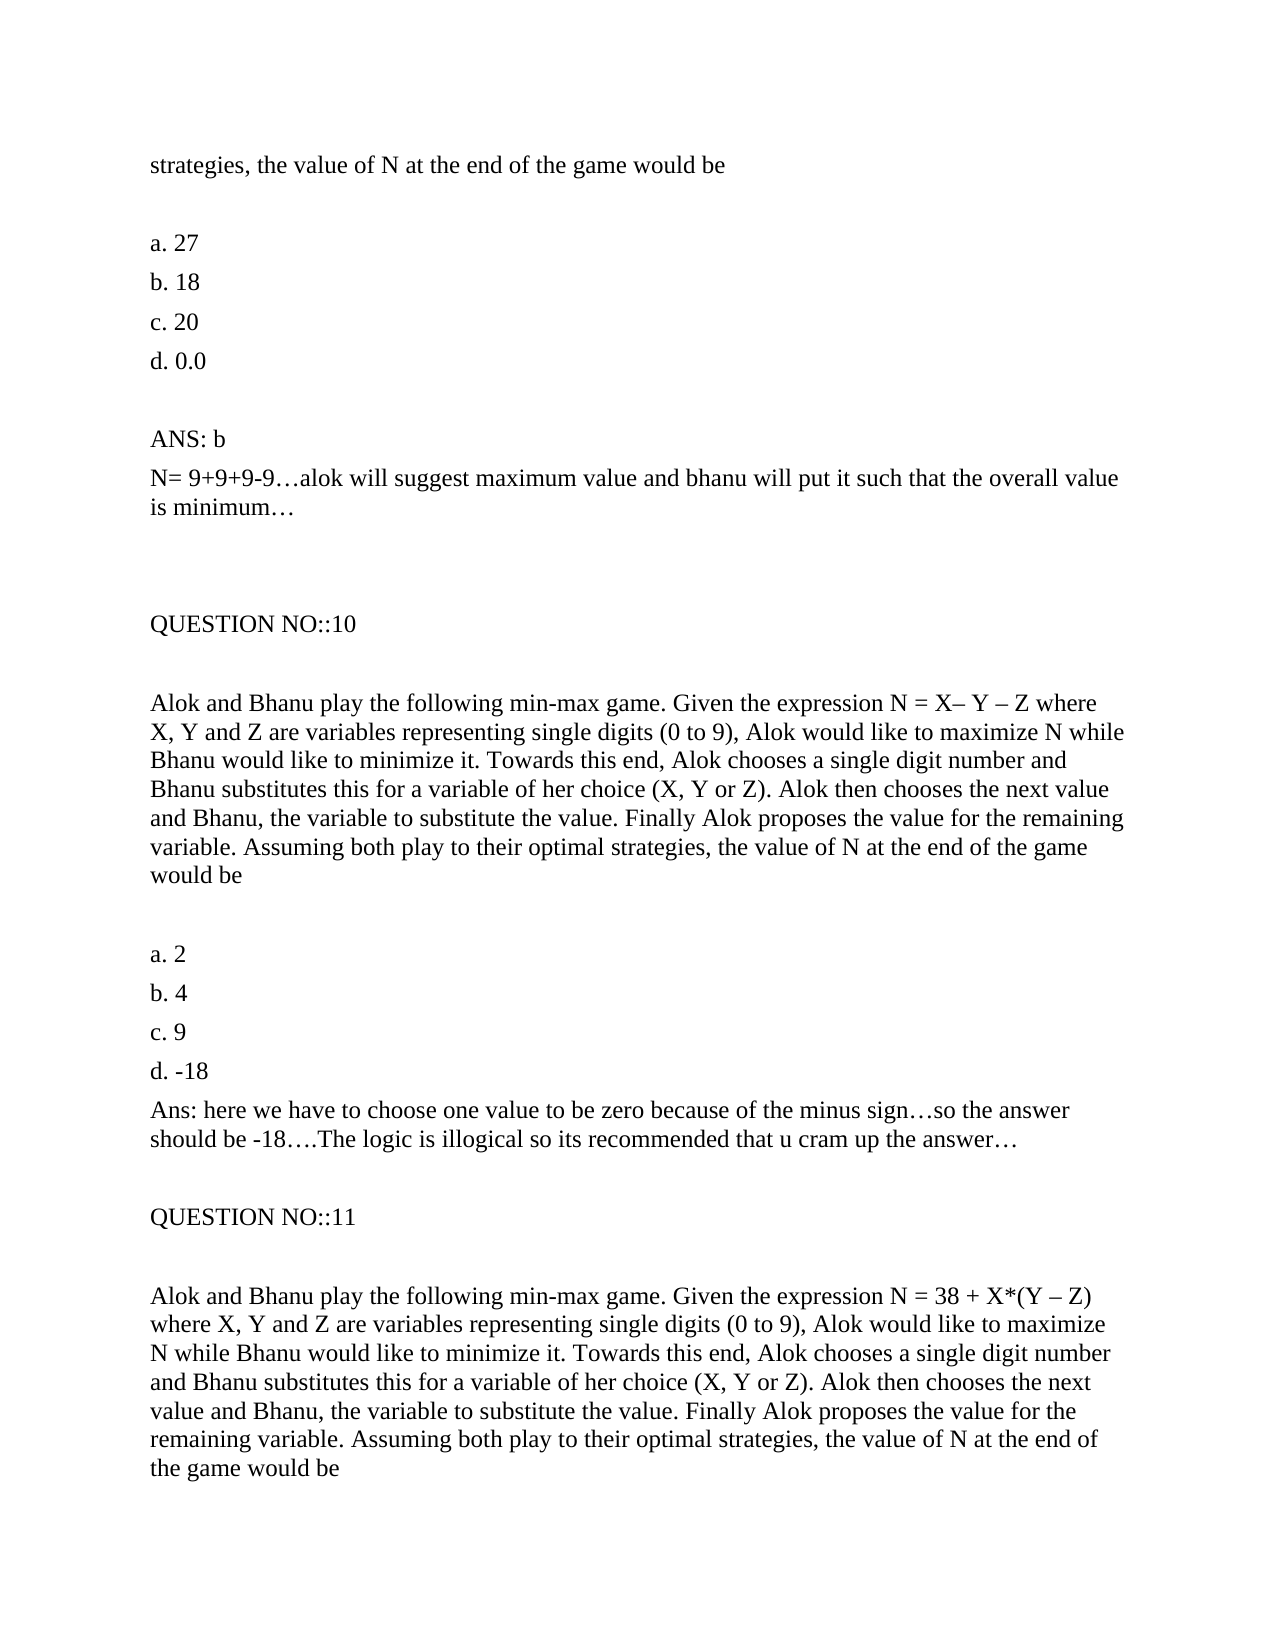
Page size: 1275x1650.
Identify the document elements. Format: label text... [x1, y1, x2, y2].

text N= 9+9+9-9…alok will suggest maximum value and bhanu will put it such that the overall value is minimum… [150, 463, 1125, 521]
text Alok and Bhanu play the following min-max game. Given the expression N = 38 + X*(Y – Z) where X, Y and Z are variables representing single digits (0 to 9), Alok would like to maximize N while Bhanu would like to minimize it. Towards this end, Alok chooses a single digit number and Bhanu substitutes this for a variable of her choice (X, Y or Z). Alok then chooses the next value and Bhanu, the variable to substitute the value. Finally Alok proposes the value for the remaining variable. Assuming both play to their optimal strategies, the value of N at the end of the game would be [150, 1281, 1125, 1482]
text b. 4 [150, 978, 1125, 1007]
text a. 27 [150, 228, 1125, 257]
text Ans: here we have to choose one value to be zero because of the minus sign…so the answer should be -18….The logic is illogical so its recommended that u cram up the answer… [150, 1095, 1125, 1153]
text d. -18 [150, 1056, 1125, 1085]
text b. 18 [150, 267, 1125, 296]
text strategies, the value of N at the end of the game would be [150, 150, 1125, 179]
text QUESTION NO::11 [150, 1202, 1125, 1231]
text d. 0.0 [150, 346, 1125, 374]
text c. 20 [150, 307, 1125, 335]
text QUESTION NO::10 [150, 609, 1125, 638]
text a. 2 [150, 939, 1125, 967]
text ANS: b [150, 424, 1125, 453]
text Alok and Bhanu play the following min-max game. Given the expression N = X– Y – Z where X, Y and Z are variables representing single digits (0 to 9), Alok would like to maximize N while Bhanu would like to minimize it. Towards this end, Alok chooses a single digit number and Bhanu substitutes this for a variable of her choice (X, Y or Z). Alok then chooses the next value and Bhanu, the variable to substitute the value. Finally Alok proposes the value for the remaining variable. Assuming both play to their optimal strategies, the value of N at the end of the game would be [150, 688, 1125, 889]
text c. 9 [150, 1017, 1125, 1046]
